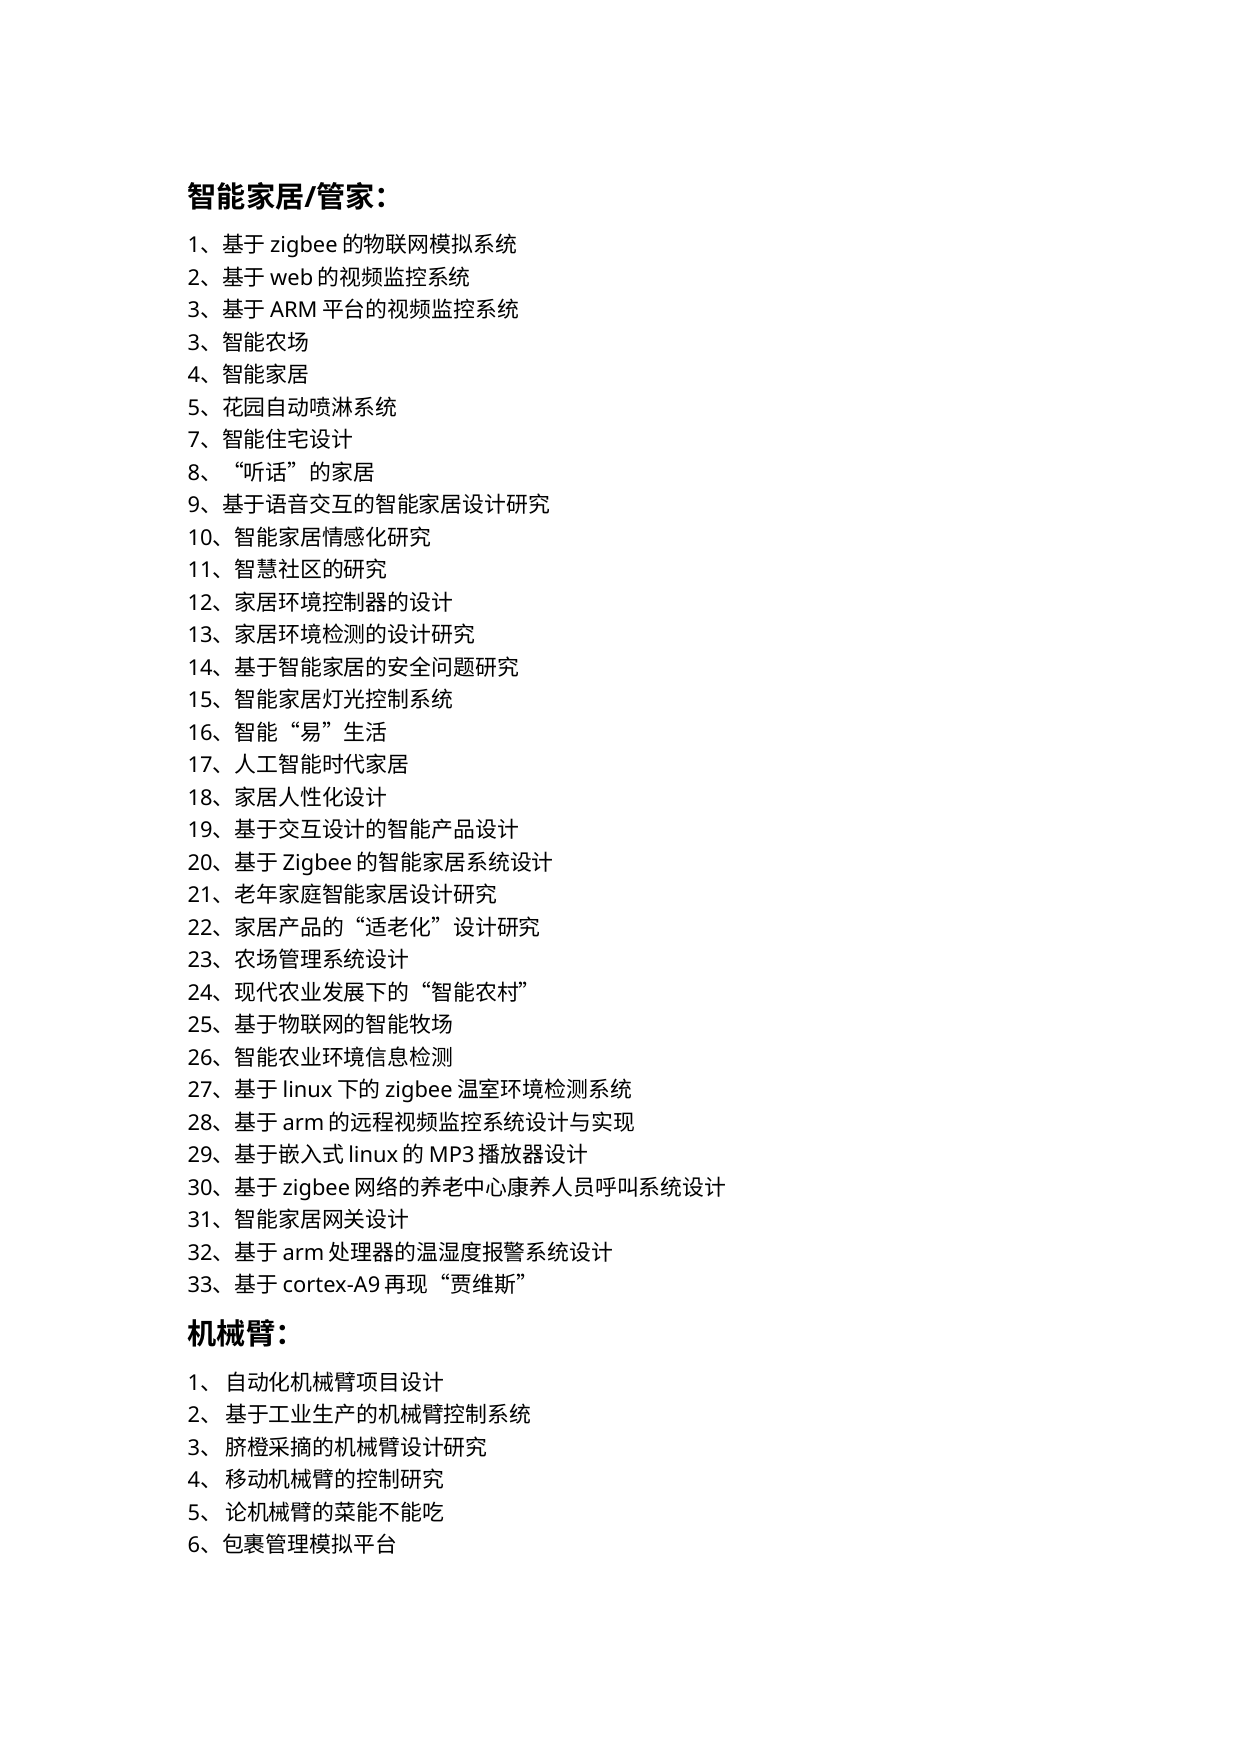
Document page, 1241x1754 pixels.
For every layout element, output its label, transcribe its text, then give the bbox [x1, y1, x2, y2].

list 脐橙采摘的机械臂设计研究 [187, 1429, 1053, 1462]
text 25、基于物联网的智能牧场 [187, 1007, 1053, 1039]
text 3、基于ARM平台的视频监控系统 [187, 292, 1053, 324]
text 16、智能“易”生活 [187, 714, 1053, 747]
text 26、智能农业环境信息检测 [187, 1039, 1053, 1072]
text 10、智能家居情感化研究 [187, 519, 1053, 552]
text 12、家居环境控制器的设计 [187, 584, 1053, 617]
text 24、现代农业发展下的“智能农村” [187, 974, 1053, 1007]
text 7、智能住宅设计 [187, 422, 1053, 454]
text 17、人工智能时代家居 [187, 747, 1053, 779]
text 33、基于cortex-A9再现“贾维斯” [187, 1267, 1053, 1299]
text 30、基于zigbee网络的养老中心康养人员呼叫系统设计 [187, 1169, 1053, 1202]
text 6、包裹管理模拟平台 [187, 1527, 1053, 1559]
text 28、基于arm的远程视频监控系统设计与实现 [187, 1104, 1053, 1137]
text 11、智慧社区的研究 [187, 552, 1053, 584]
text 23、农场管理系统设计 [187, 942, 1053, 974]
text 19、基于交互设计的智能产品设计 [187, 812, 1053, 844]
text 21、老年家庭智能家居设计研究 [187, 877, 1053, 909]
text 18、家居人性化设计 [187, 779, 1053, 812]
text 8、“听话”的家居 [187, 454, 1053, 487]
text 22、家居产品的“适老化”设计研究 [187, 909, 1053, 942]
text 机械臂： [187, 1299, 1053, 1364]
text 9、基于语音交互的智能家居设计研究 [187, 487, 1053, 519]
text 31、智能家居网关设计 [187, 1202, 1053, 1234]
text 13、家居环境检测的设计研究 [187, 617, 1053, 649]
text 32、基于arm处理器的温湿度报警系统设计 [187, 1234, 1053, 1267]
list 自动化机械臂项目设计 [187, 1364, 1053, 1397]
list 基于工业生产的机械臂控制系统 [187, 1397, 1053, 1429]
text 29、基于嵌入式linux的MP3播放器设计 [187, 1137, 1053, 1169]
text 14、基于智能家居的安全问题研究 [187, 649, 1053, 682]
text 智能家居/管家： [187, 162, 1053, 227]
text 5、花园自动喷淋系统 [187, 389, 1053, 422]
text 20、基于Zigbee的智能家居系统设计 [187, 844, 1053, 877]
text 4、智能家居 [187, 357, 1053, 389]
list 论机械臂的菜能不能吃 [187, 1494, 1053, 1527]
text 3、智能农场 [187, 324, 1053, 357]
text 15、智能家居灯光控制系统 [187, 682, 1053, 714]
list 移动机械臂的控制研究 [187, 1462, 1053, 1494]
text 27、基于linux下的zigbee温室环境检测系统 [187, 1072, 1053, 1104]
text 2、基于web的视频监控系统 [187, 259, 1053, 292]
text 1、基于zigbee的物联网模拟系统 [187, 227, 1053, 259]
